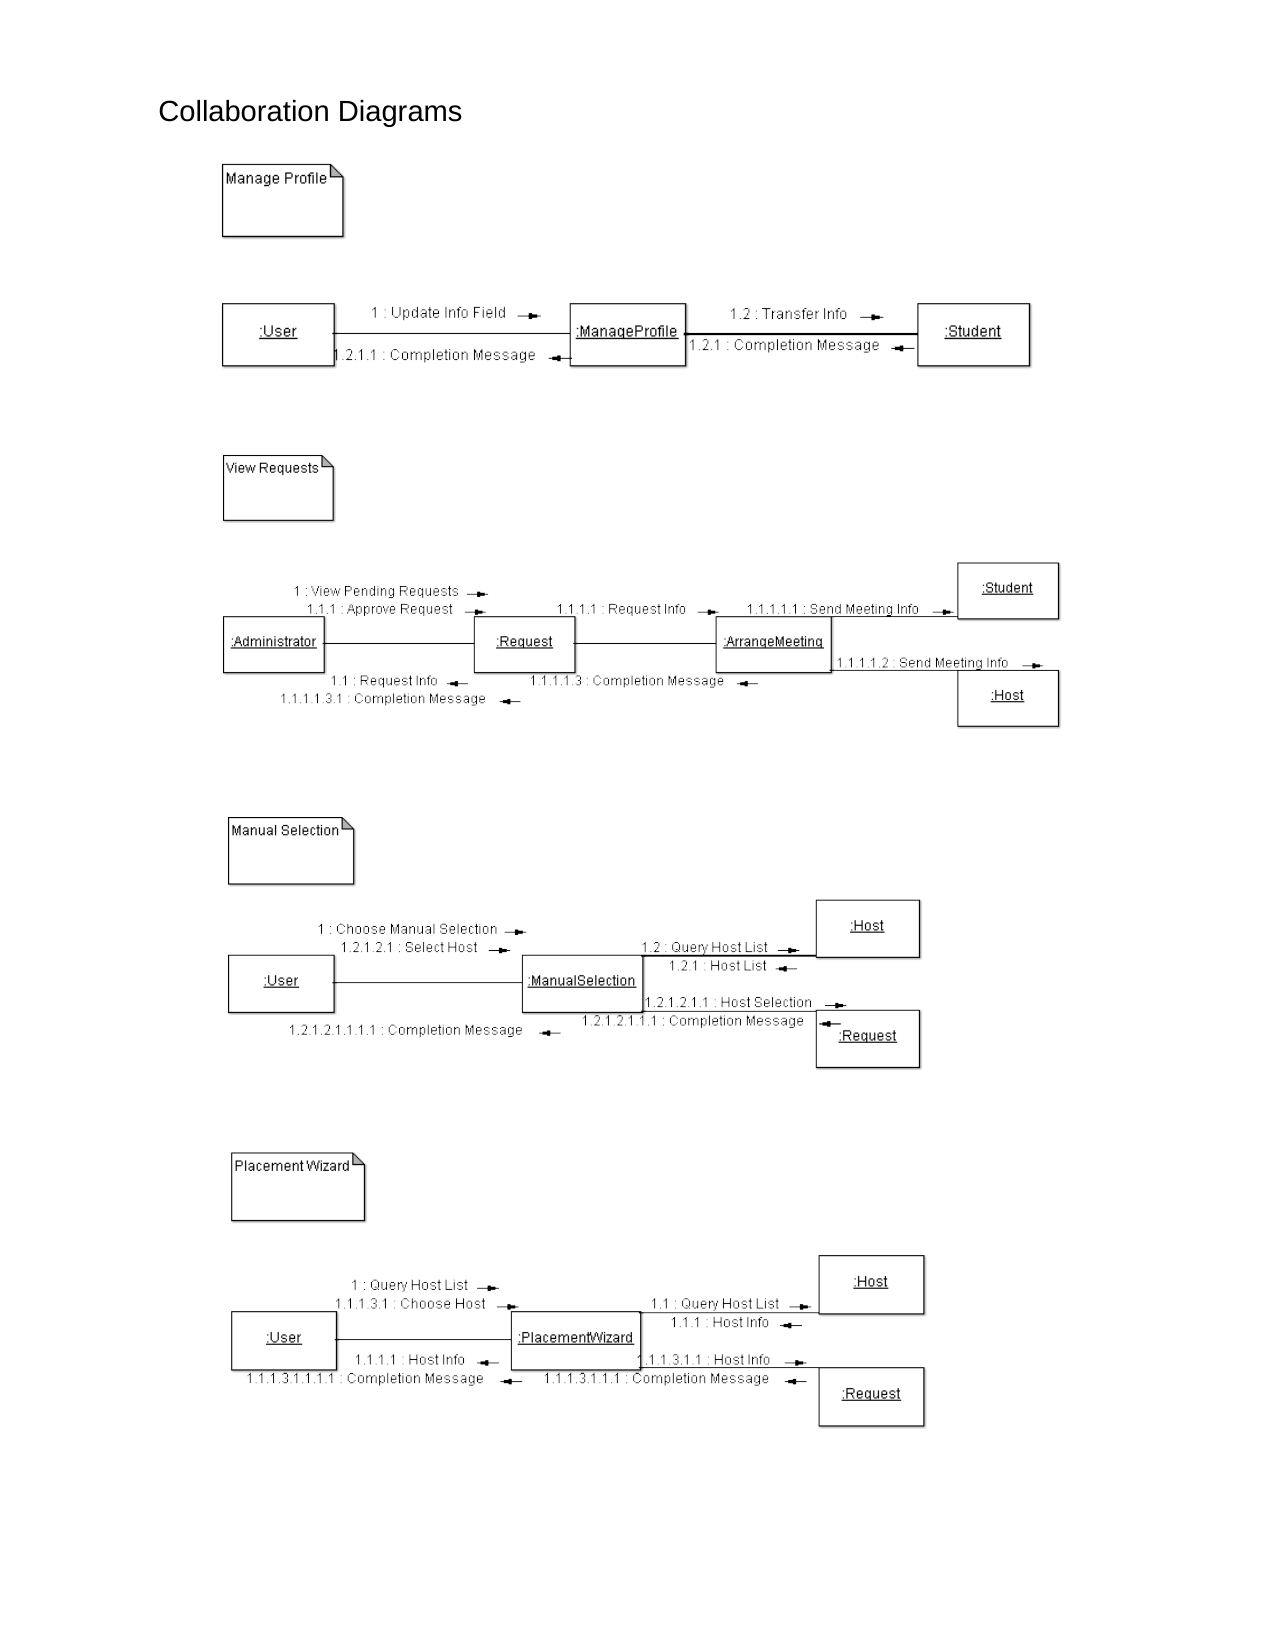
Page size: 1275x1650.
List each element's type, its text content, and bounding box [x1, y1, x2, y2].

picture [26, 134, 1254, 1650]
text Collaboration Diagrams [150, 94, 1125, 127]
